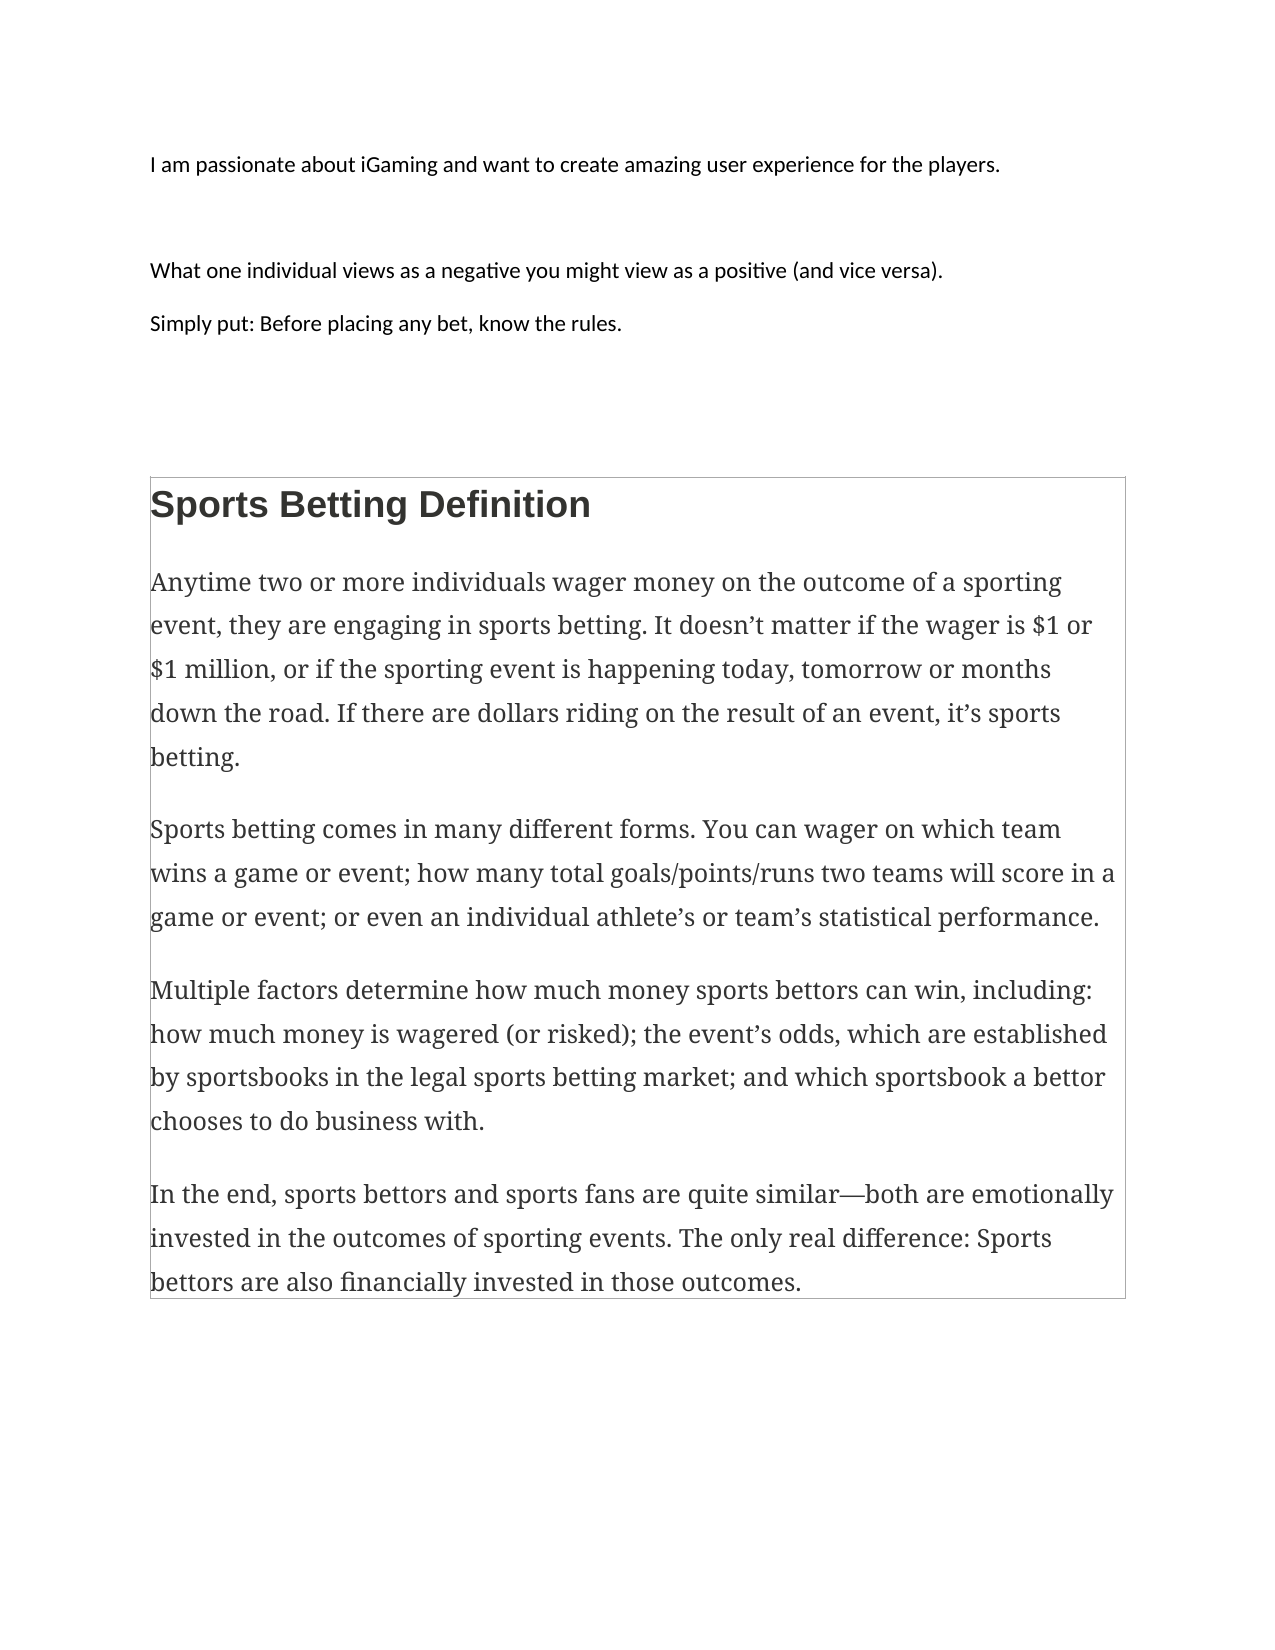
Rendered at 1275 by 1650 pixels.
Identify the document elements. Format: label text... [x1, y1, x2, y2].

text In the end, sports bettors and sports fans are quite similar—both are emotionally invested in the outcomes of sporting events. The only real difference: Sports bettors are also financially invested in those outcomes. [151, 1167, 1125, 1298]
text Anytime two or more individuals wager money on the outcome of a sporting event, they are engaging in sports betting. It doesn’t matter if the wager is $1 or $1 million, or if the sporting event is happening today, tomorrow or months down the road. If there are dollars riding on the result of an event, it’s sports betting. [151, 554, 1125, 773]
text I am passionate about iGaming and want to create amazing user experience for the players. [150, 150, 1125, 178]
text Multiple factors determine how much money sports bettors can win, including: how much money is wagered (or risked); the event’s odds, which are established by sportsbooks in the legal sports betting market; and which sportsbook a bettor chooses to do business with. [151, 962, 1125, 1138]
text Simply put: Before placing any bet, know the rules. [150, 309, 1125, 337]
text What one individual views as a negative you might view as a positive (and vice versa). [150, 256, 1125, 284]
text Sports Betting Definition [151, 478, 1125, 525]
text Sports betting comes in many different forms. You can wager on which team wins a game or event; how many total goals/points/runs two teams will score in a game or event; or even an individual athlete’s or team’s statistical performance. [151, 802, 1125, 934]
